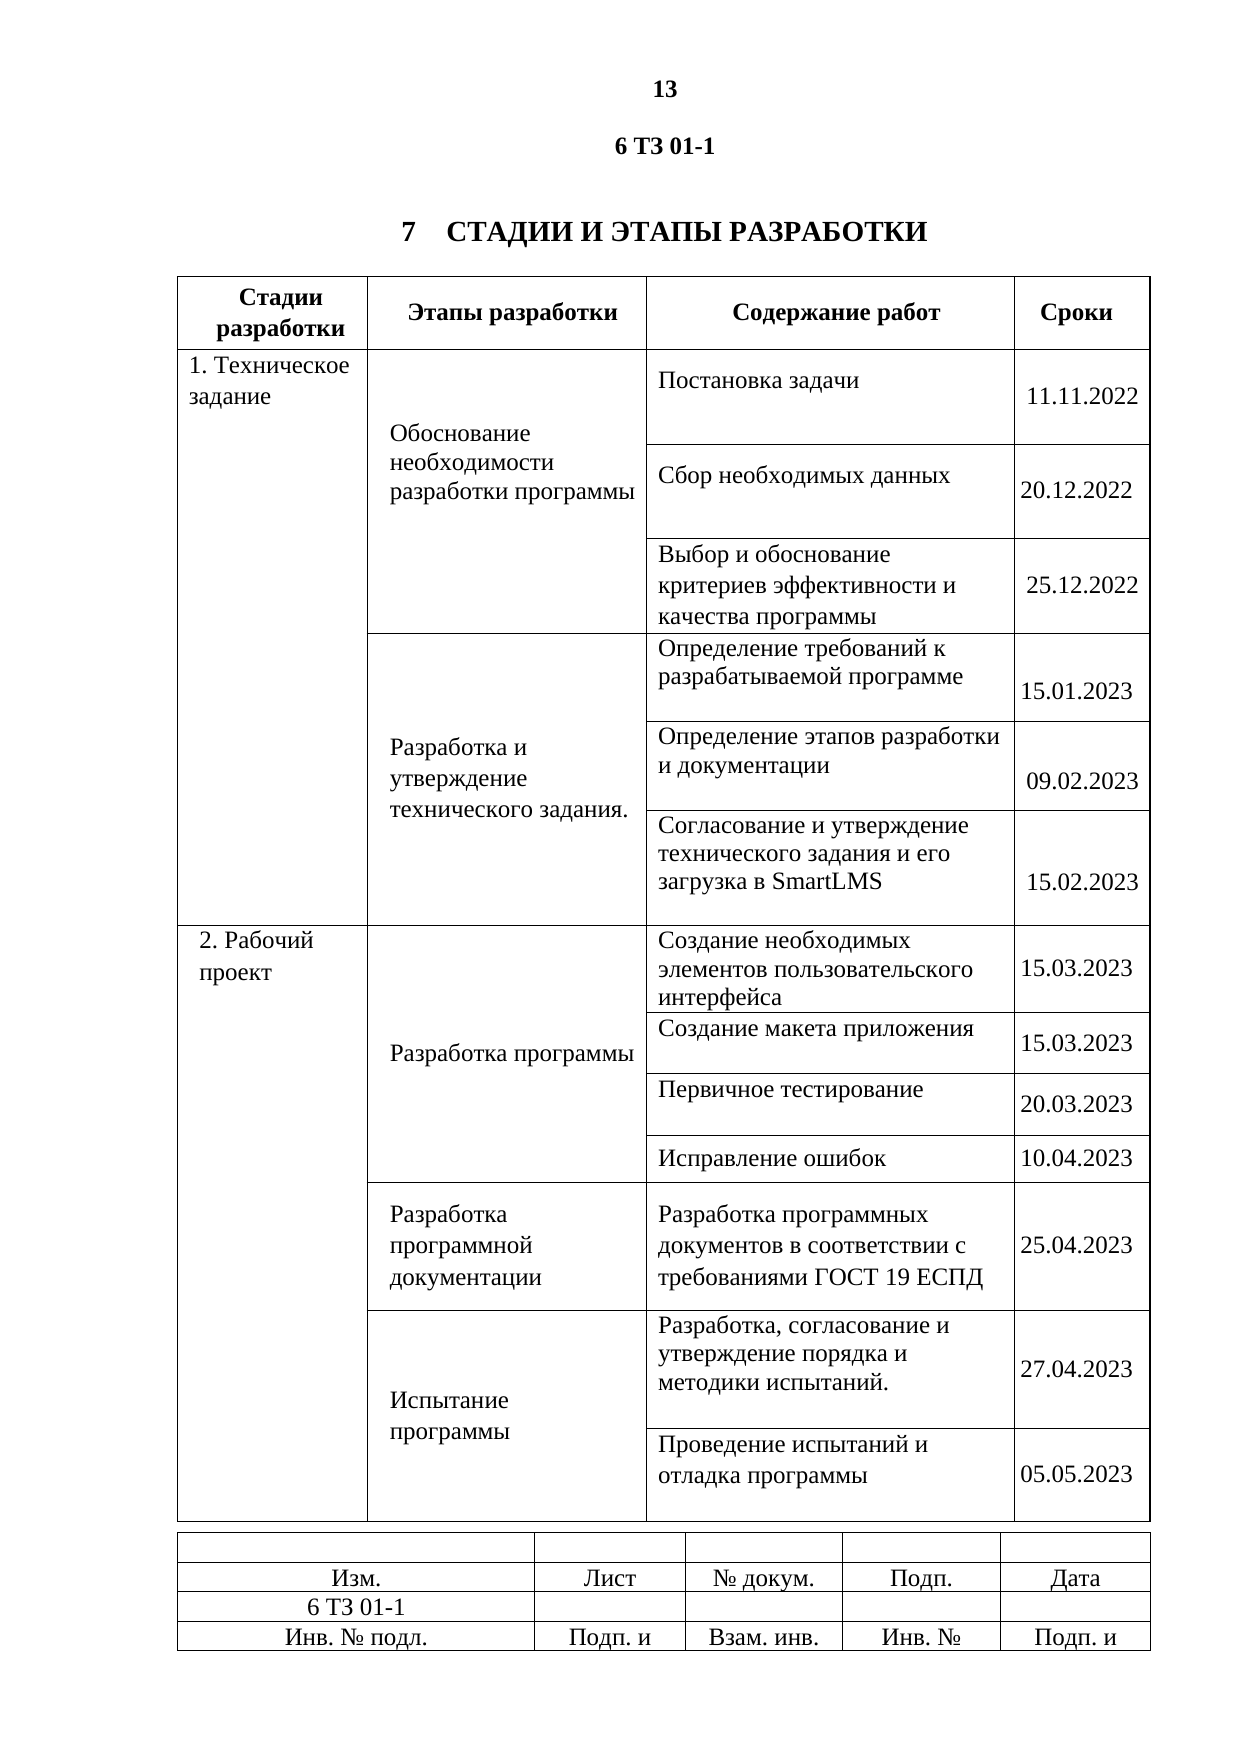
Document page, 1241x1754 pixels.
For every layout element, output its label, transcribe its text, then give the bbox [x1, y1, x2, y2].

table_cell 15.03.2023 [1015, 1013, 1149, 1073]
table_cell 25.04.2023 [1015, 1183, 1149, 1310]
table_header Стадии разработки [178, 277, 367, 349]
table_cell 09.02.2023 [1015, 722, 1149, 809]
table_cell Создание необходимых элементов пользовательского интерфейса [647, 926, 1014, 1012]
table_cell 2. Рабочий проект [178, 926, 367, 1521]
table_cell Определение этапов разработки и документации [647, 722, 1014, 809]
table_cell Создание макета приложения [647, 1013, 1014, 1073]
table_cell Испытание программы [368, 1311, 646, 1521]
table_cell 11.11.2022 [1015, 350, 1149, 443]
table_cell Сбор необходимых данных [647, 445, 1014, 538]
table_header Этапы разработки [368, 277, 646, 349]
table_cell 25.12.2022 [1015, 539, 1149, 632]
table_cell Первичное тестирование [647, 1074, 1014, 1135]
table_header Сроки [1015, 277, 1149, 349]
table_cell 20.03.2023 [1015, 1074, 1149, 1135]
table_cell Выбор и обоснование критериев эффективности и качества программы [647, 539, 1014, 632]
table_cell Проведение испытаний и отладка программы [647, 1429, 1014, 1521]
table_header Содержание работ [647, 277, 1014, 349]
table_cell Разработка, согласование и утверждение порядка и методики испытаний. [647, 1311, 1014, 1428]
table_cell 15.01.2023 [1015, 634, 1149, 721]
table_cell Разработка программы [368, 926, 646, 1182]
table_cell Разработка и утверждение технического задания. [368, 634, 646, 924]
table_cell 15.03.2023 [1015, 926, 1149, 1012]
table_cell Исправление ошибок [647, 1136, 1014, 1182]
table_cell Определение требований к разрабатываемой программе [647, 634, 1014, 721]
table_cell 1. Техническое задание [178, 350, 367, 924]
table_cell Разработка программных документов в соответствии с требованиями ГОСТ 19 ЕСПД [647, 1183, 1014, 1310]
table_cell 10.04.2023 [1015, 1136, 1149, 1182]
table_cell 15.02.2023 [1015, 811, 1149, 924]
table_cell Разработка программной документации [368, 1183, 646, 1310]
table_cell Обоснование необходимости разработки программы [368, 350, 646, 632]
subtitle СТАДИИ И ЭТАПЫ РАЗРАБОТКИ [177, 214, 1152, 247]
table_cell Согласование и утверждение технического задания и его загрузка в SmartLMS [647, 811, 1014, 924]
table_cell 20.12.2022 [1015, 445, 1149, 538]
table_cell Постановка задачи [647, 350, 1014, 443]
table_cell 27.04.2023 [1015, 1311, 1149, 1428]
table_cell 05.05.2023 [1015, 1429, 1149, 1521]
